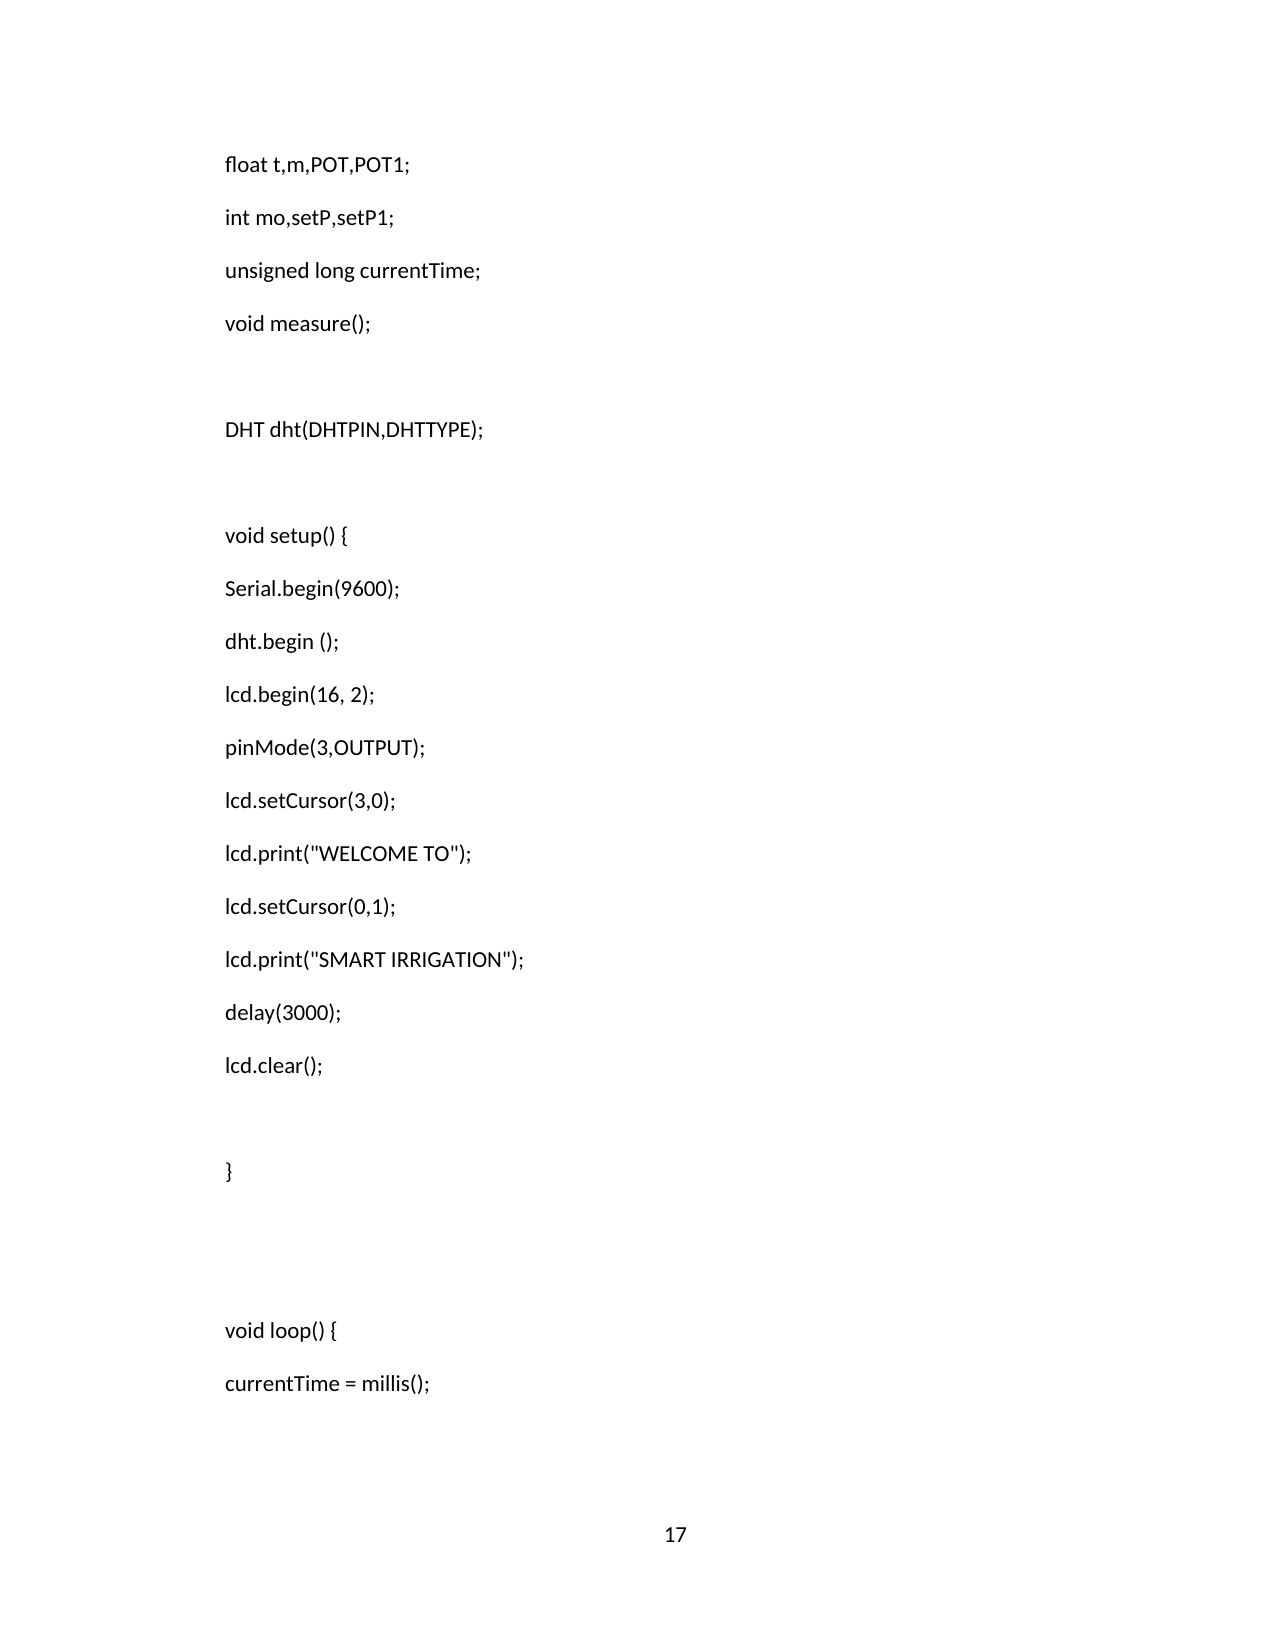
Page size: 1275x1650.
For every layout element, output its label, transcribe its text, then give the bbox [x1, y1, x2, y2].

text currentTime = millis(); [225, 1369, 1125, 1397]
text lcd.setCursor(3,0); [225, 786, 1125, 814]
text lcd.setCursor(0,1); [225, 892, 1125, 920]
text dht.begin (); [225, 627, 1125, 655]
text DHT dht(DHTPIN,DHTTYPE); [225, 415, 1125, 443]
text void setup() { [225, 521, 1125, 549]
text lcd.begin(16, 2); [225, 680, 1125, 708]
text void measure(); [225, 309, 1125, 337]
text pinMode(3,OUTPUT); [225, 733, 1125, 761]
text lcd.print("WELCOME TO"); [225, 839, 1125, 867]
text float t,m,POT,POT1; [225, 150, 1125, 178]
text lcd.clear(); [225, 1051, 1125, 1079]
text int mo,setP,setP1; [225, 203, 1125, 231]
text unsigned long currentTime; [225, 256, 1125, 284]
text lcd.print("SMART IRRIGATION"); [225, 945, 1125, 973]
text void loop() { [225, 1316, 1125, 1344]
text delay(3000); [225, 998, 1125, 1026]
text Serial.begin(9600); [225, 574, 1125, 602]
text } [225, 1157, 1125, 1185]
